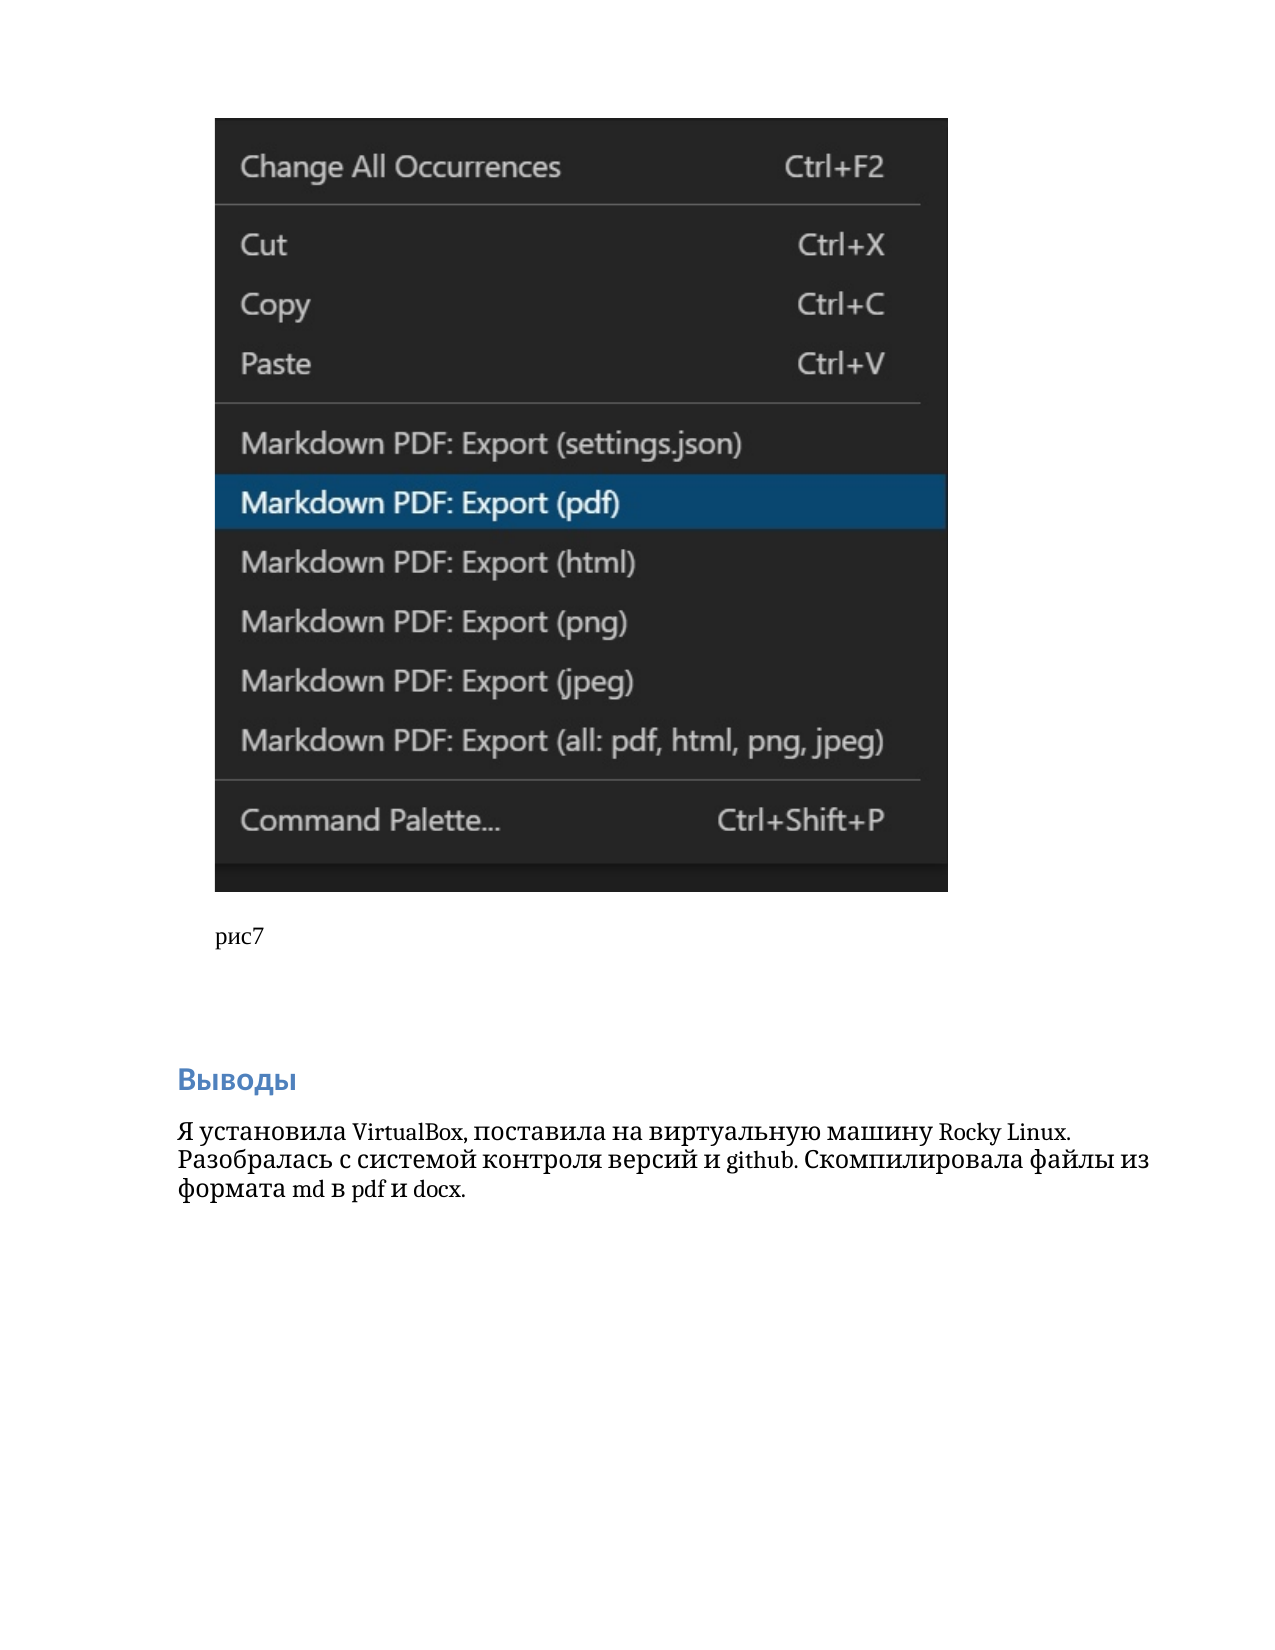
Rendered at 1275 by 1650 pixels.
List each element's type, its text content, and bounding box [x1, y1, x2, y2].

text рис7 [215, 921, 1186, 950]
picture [214, 118, 948, 892]
subtitle Выводы [177, 1058, 1186, 1099]
text Я установила VirtualBox, поставила на виртуальную машину Rocky Linux. Разобралась с системой контроля версий и github. Скомпилировала файлы из формата md в pdf и docx. [177, 1117, 1186, 1204]
